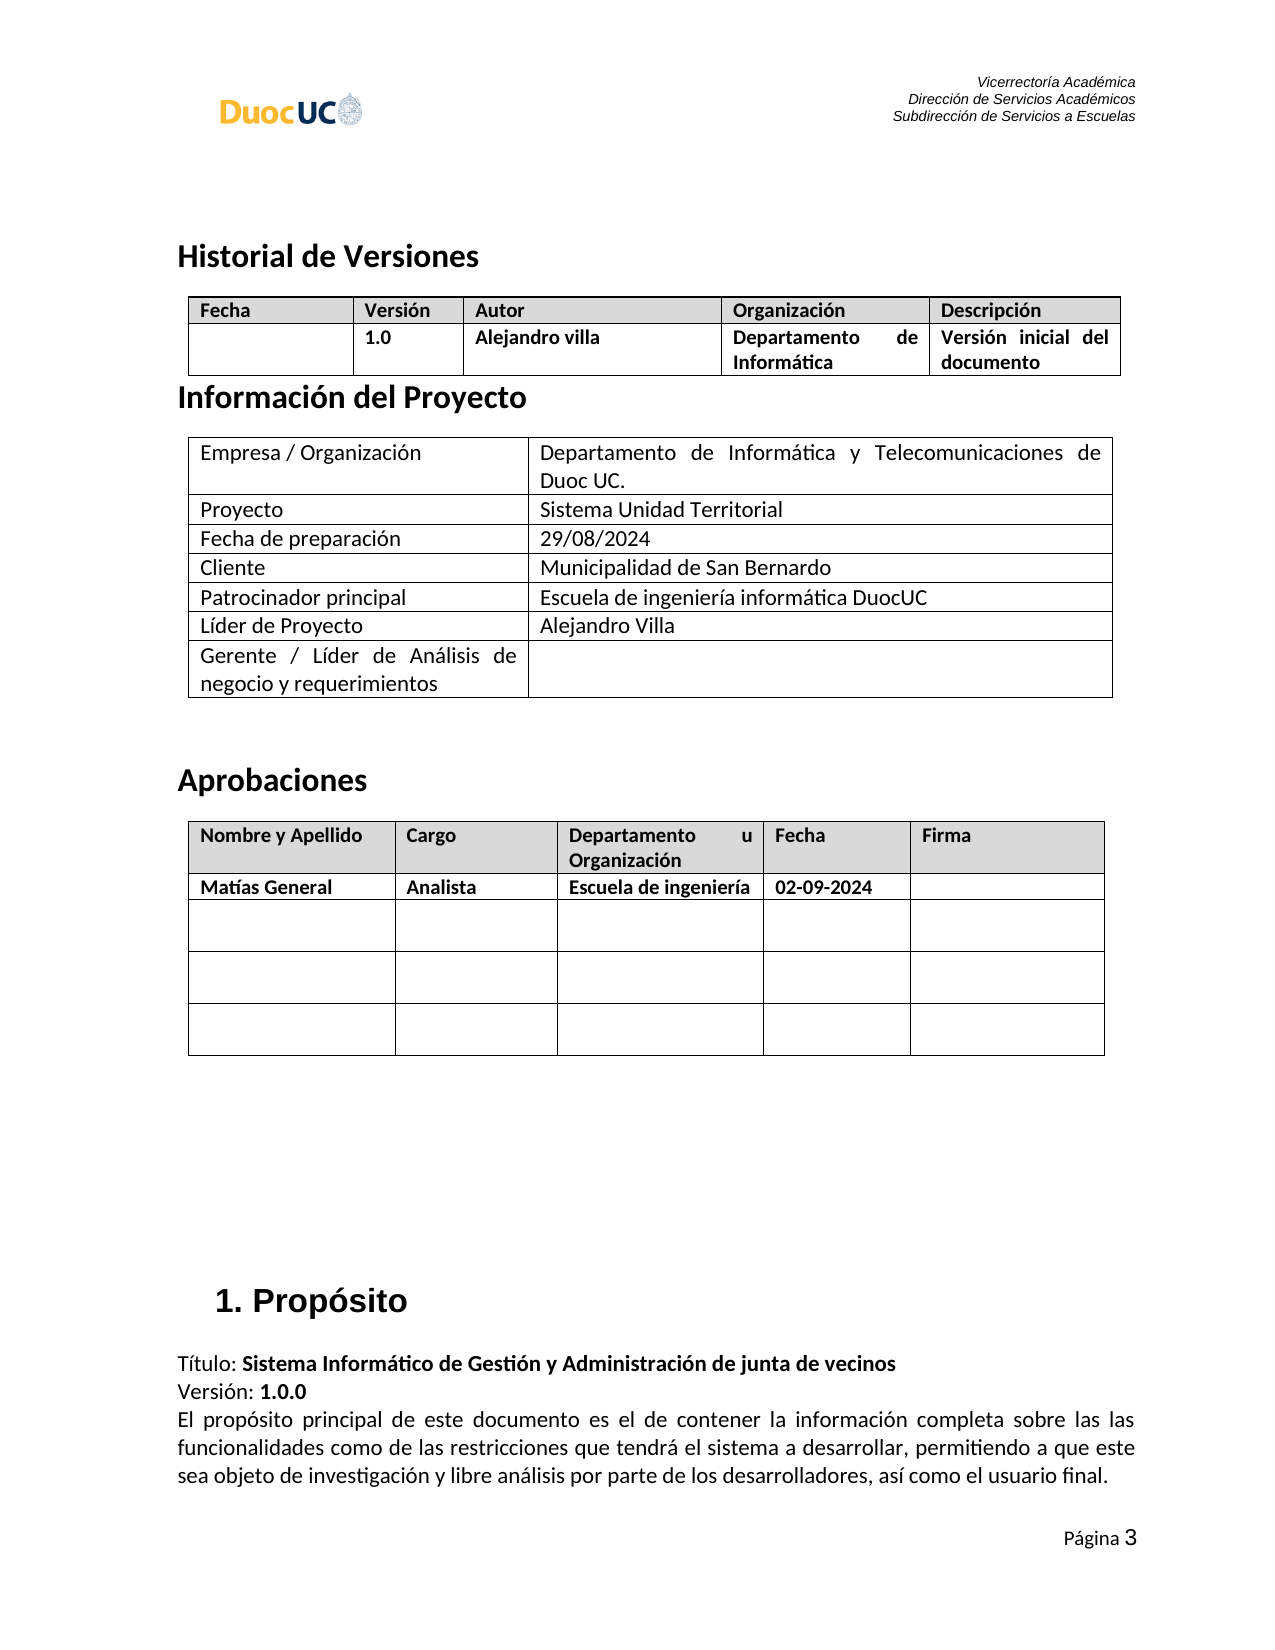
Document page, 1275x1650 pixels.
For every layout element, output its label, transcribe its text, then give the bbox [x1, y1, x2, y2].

table_cell [396, 952, 557, 1003]
subtitle Propósito [215, 1281, 1137, 1320]
text Aprobaciones [177, 759, 1137, 800]
table_header Cargo [396, 822, 557, 873]
table_header Firma [911, 822, 1104, 873]
text Historial de Versiones [177, 235, 1137, 276]
table_header Autor [464, 298, 721, 323]
table_cell Sistema Unidad Territorial [529, 495, 1112, 523]
table_cell [764, 1004, 910, 1055]
table_cell Escuela de ingeniería informática DuocUC [529, 583, 1112, 611]
table_cell [189, 900, 395, 951]
text Título: Sistema Informático de Gestión y Administración de junta de vecinos [177, 1349, 1137, 1377]
text Versión: 1.0.0 [177, 1377, 1137, 1405]
table_header Departamento de Informática y Telecomunicaciones de Duoc UC. [529, 438, 1112, 494]
table_cell Fecha de preparación [189, 525, 528, 552]
table_cell [911, 1004, 1104, 1055]
table_cell [764, 952, 910, 1003]
table_cell Versión inicial del documento [930, 324, 1120, 375]
picture [213, 89, 367, 128]
table_cell 1.0 [354, 324, 463, 375]
table_cell Departamento de Informática [722, 324, 929, 375]
table_cell [911, 900, 1104, 951]
table_header Descripción [930, 298, 1120, 323]
table_cell Cliente [189, 554, 528, 582]
table_cell Alejandro villa [464, 324, 721, 375]
table_cell [764, 900, 910, 951]
table_cell Proyecto [189, 495, 528, 523]
table_cell Líder de Proyecto [189, 612, 528, 640]
table_cell Analista [396, 874, 557, 899]
table_cell [189, 324, 353, 375]
table_cell [558, 900, 763, 951]
table_header Fecha [189, 298, 353, 323]
table_cell [911, 952, 1104, 1003]
table_cell [558, 1004, 763, 1055]
table_header Organización [722, 298, 929, 323]
table_cell [529, 641, 1112, 697]
table_cell [396, 1004, 557, 1055]
table_header Fecha [764, 822, 910, 873]
table_header Empresa / Organización [189, 438, 528, 494]
table_cell Matías General [189, 874, 395, 899]
table_cell 02-09-2024 [764, 874, 910, 899]
table_cell Patrocinador principal [189, 583, 528, 611]
text Información del Proyecto [177, 376, 1137, 416]
table_header Versión [354, 298, 463, 323]
table_cell [189, 952, 395, 1003]
table_cell 29/08/2024 [529, 525, 1112, 552]
table_cell Escuela de ingeniería [558, 874, 763, 899]
table_cell [911, 874, 1104, 899]
table_cell [558, 952, 763, 1003]
table_cell Gerente / Líder de Análisis de negocio y requerimientos [189, 641, 528, 697]
table_header Nombre y Apellido [189, 822, 395, 873]
table_cell Municipalidad de San Bernardo [529, 554, 1112, 582]
table_header Departamento u Organización [558, 822, 763, 873]
table_cell [189, 1004, 395, 1055]
table_cell Alejandro Villa [529, 612, 1112, 640]
table_cell [396, 900, 557, 951]
